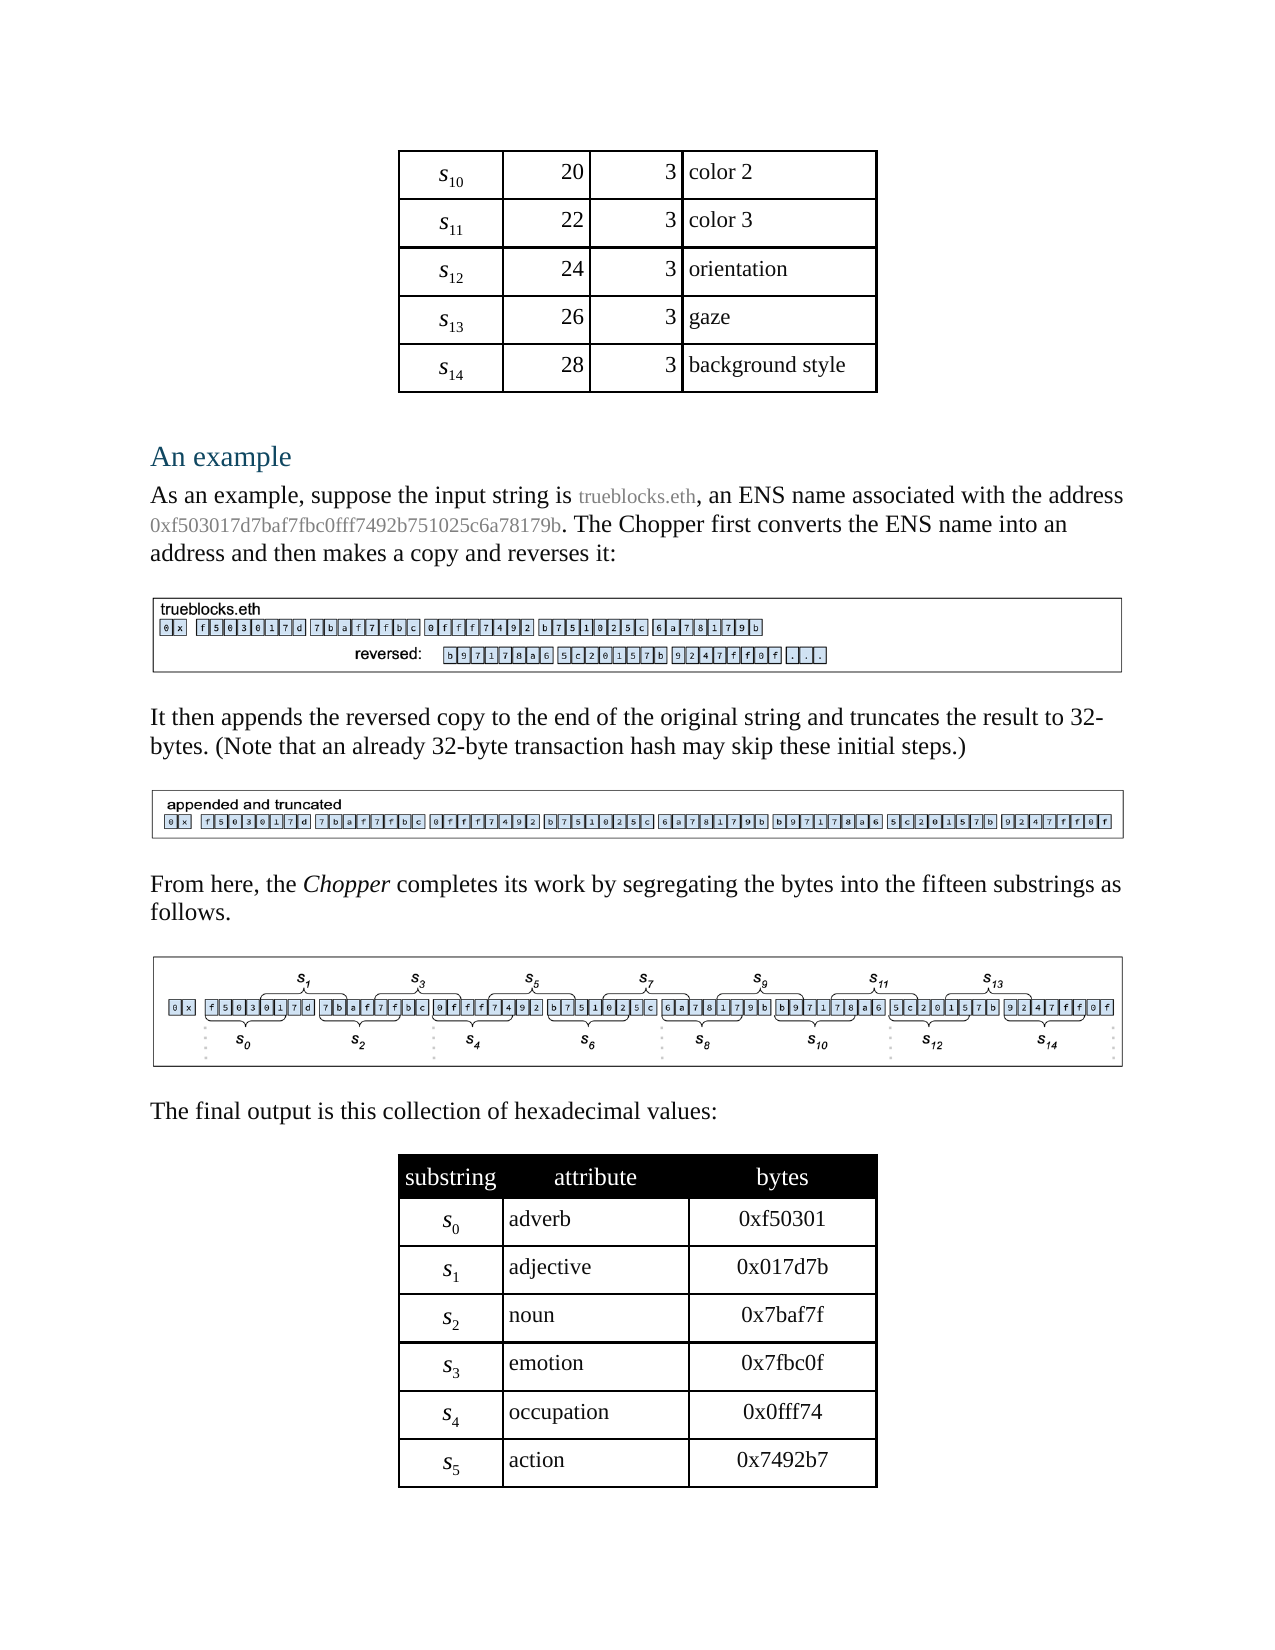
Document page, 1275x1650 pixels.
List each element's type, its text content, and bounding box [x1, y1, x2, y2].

table_cell orientation [684, 249, 875, 295]
table_cell color 3 [684, 200, 875, 246]
table_cell 3 [591, 249, 681, 295]
table_cell action [504, 1440, 688, 1486]
table_cell adverb [504, 1199, 688, 1245]
table_cell emotion [504, 1344, 688, 1389]
table_header substring [400, 1156, 502, 1197]
table_cell [400, 249, 502, 295]
table_header attribute [504, 1156, 688, 1197]
table_cell [400, 1344, 502, 1389]
picture [150, 955, 1125, 1068]
text It then appends the reversed copy to the end of the original string and truncates the result to 32-bytes. (Note that an already 32-byte transaction hash may skip these initial steps.) [150, 702, 1125, 759]
table_cell [400, 200, 502, 246]
table_cell 0x0fff74 [690, 1392, 875, 1438]
text The final output is this collection of hexadecimal values: [150, 1096, 1125, 1125]
table_cell 0x7baf7f [690, 1295, 875, 1341]
table_cell [400, 345, 502, 391]
table_cell [400, 297, 502, 343]
table_cell [400, 1295, 502, 1341]
table_cell [400, 1392, 502, 1438]
table_cell background style [684, 345, 875, 391]
picture [150, 595, 1125, 674]
text From here, the Chopper completes its work by segregating the bytes into the fifteen substrings as follows. [150, 869, 1125, 926]
table_cell 3 [591, 152, 681, 198]
table_cell adjective [504, 1247, 688, 1293]
table_cell 0x7492b7 [690, 1440, 875, 1486]
table_cell 3 [591, 200, 681, 246]
table_cell [400, 1199, 502, 1245]
table_cell 20 [504, 152, 589, 198]
table_cell [400, 1247, 502, 1293]
table_cell noun [504, 1295, 688, 1341]
table_cell [400, 1440, 502, 1486]
table_cell 28 [504, 345, 589, 391]
table_cell 3 [591, 345, 681, 391]
table_cell 0x7fbc0f [690, 1344, 875, 1389]
subtitle An example [150, 439, 1125, 472]
table_cell gaze [684, 297, 875, 343]
table_cell 0xf50301 [690, 1199, 875, 1245]
table_cell 26 [504, 297, 589, 343]
table_cell 0x017d7b [690, 1247, 875, 1293]
table_cell 22 [504, 200, 589, 246]
table_cell [400, 152, 502, 198]
table_cell 3 [591, 297, 681, 343]
text As an example, suppose the input string is trueblocks.eth, an ENS name associated with the address 0xf503017d7baf7fbc0fff7492b751025c6a78179b. The Chopper first converts the ENS name into an address and then makes a copy and reverses it: [150, 481, 1125, 567]
table_cell occupation [504, 1392, 688, 1438]
picture [150, 788, 1125, 840]
table_cell 24 [504, 249, 589, 295]
table_header bytes [690, 1156, 875, 1197]
table_cell color 2 [684, 152, 875, 198]
